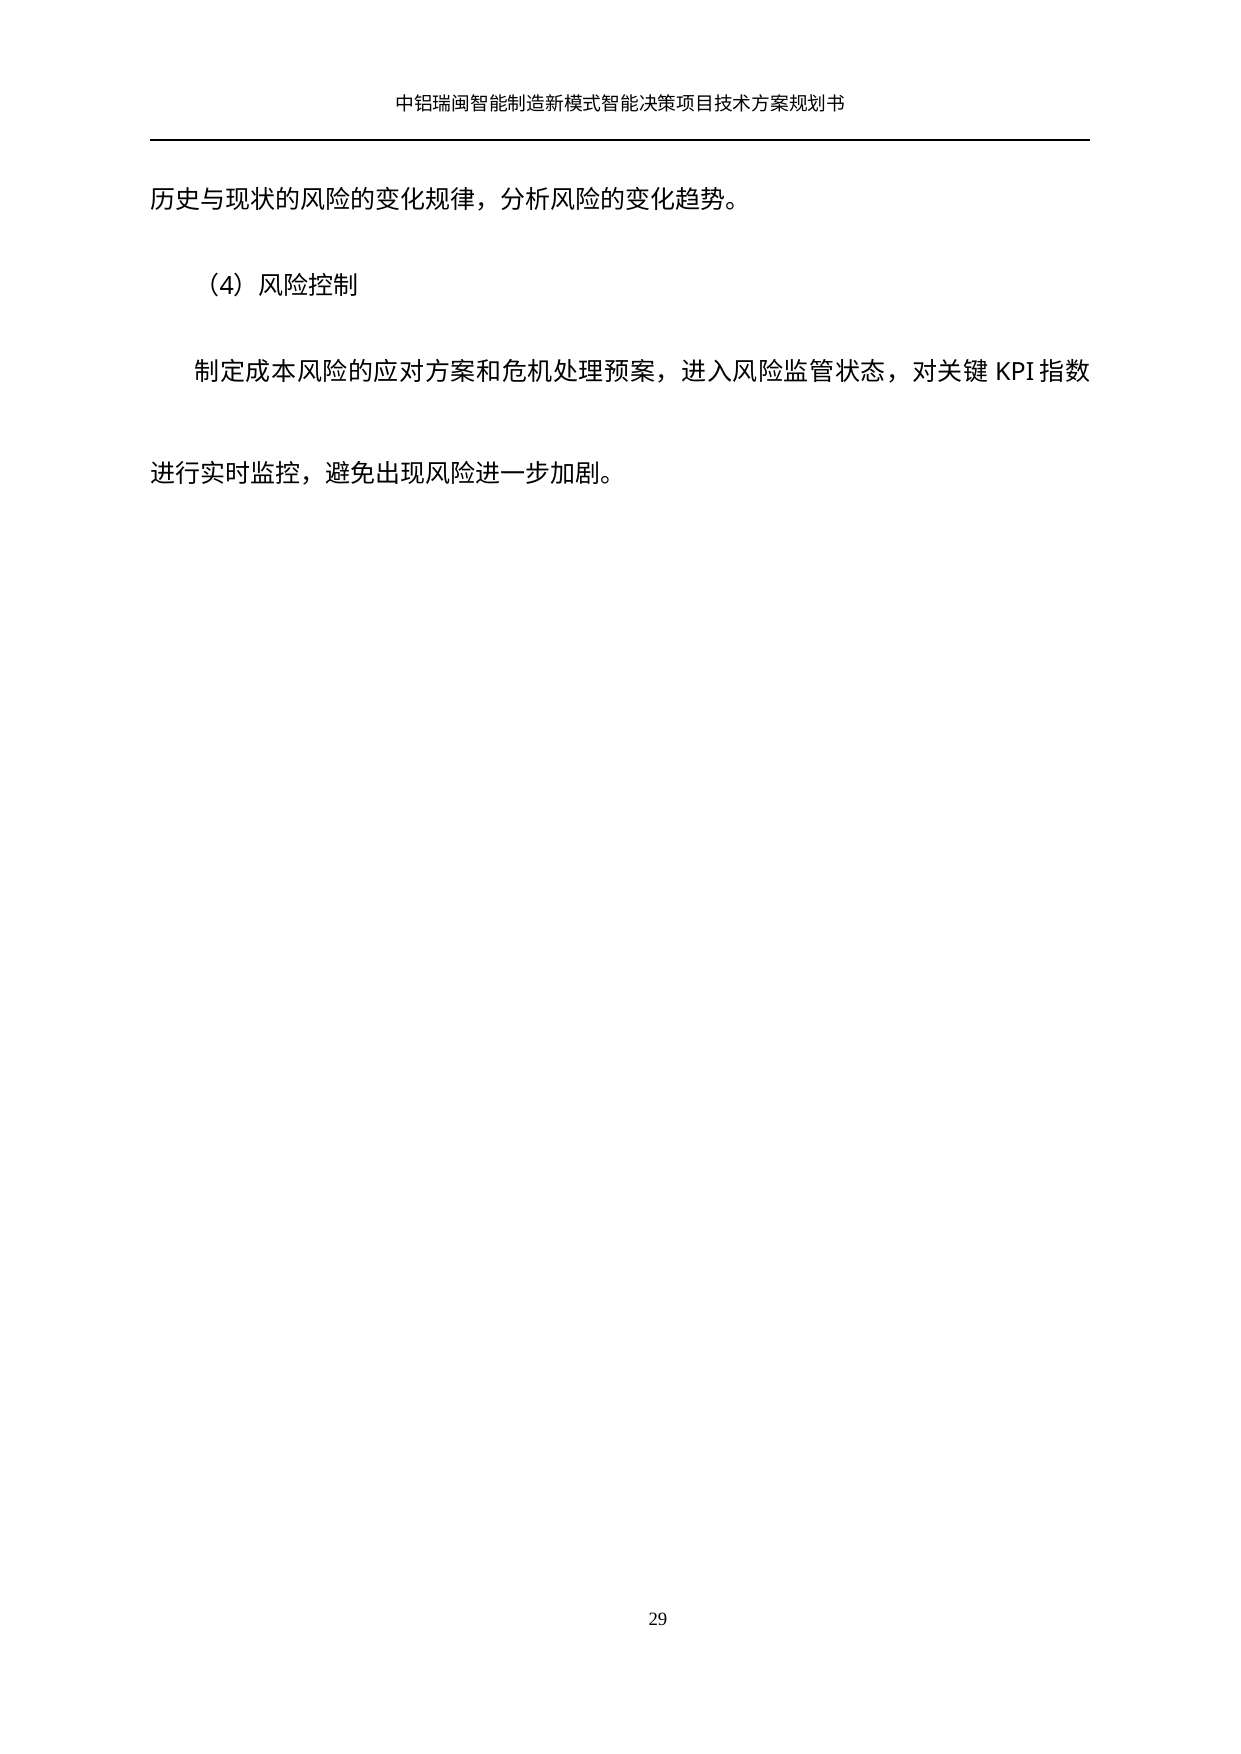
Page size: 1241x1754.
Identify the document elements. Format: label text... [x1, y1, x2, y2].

text 制定成本风险的应对方案和危机处理预案，进入风险监管状态，对关键KPI指数进行实时监控，避免出现风险进一步加剧。 [150, 336, 1090, 506]
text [150, 164, 1090, 232]
text （4）风险控制 [150, 250, 1090, 318]
